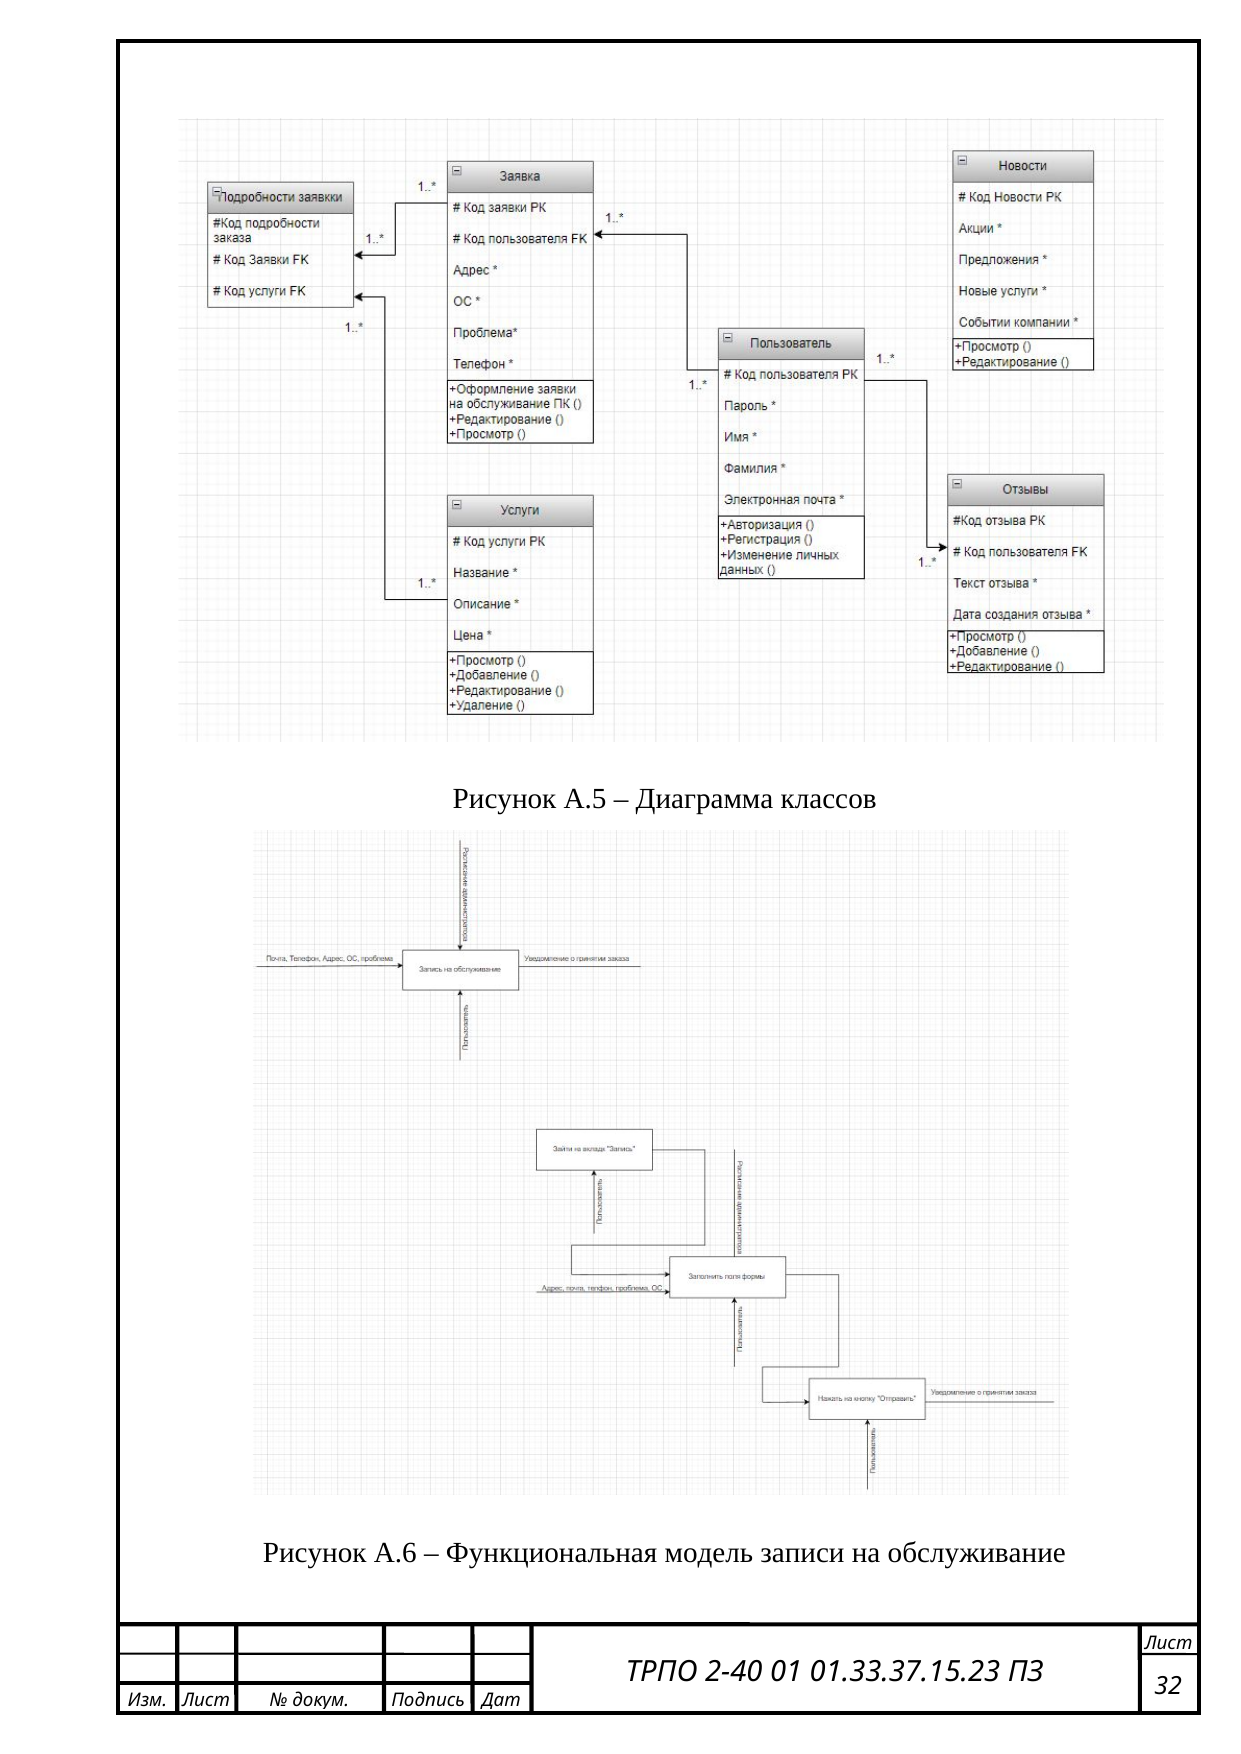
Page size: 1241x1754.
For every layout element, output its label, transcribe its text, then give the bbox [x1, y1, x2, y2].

picture [178, 118, 1164, 742]
picture [252, 830, 1069, 1495]
text Рисунок А.6 – Функциональная модель записи на обслуживание [148, 1532, 1181, 1570]
text Рисунок А.5 – Диаграмма классов [148, 779, 1181, 816]
